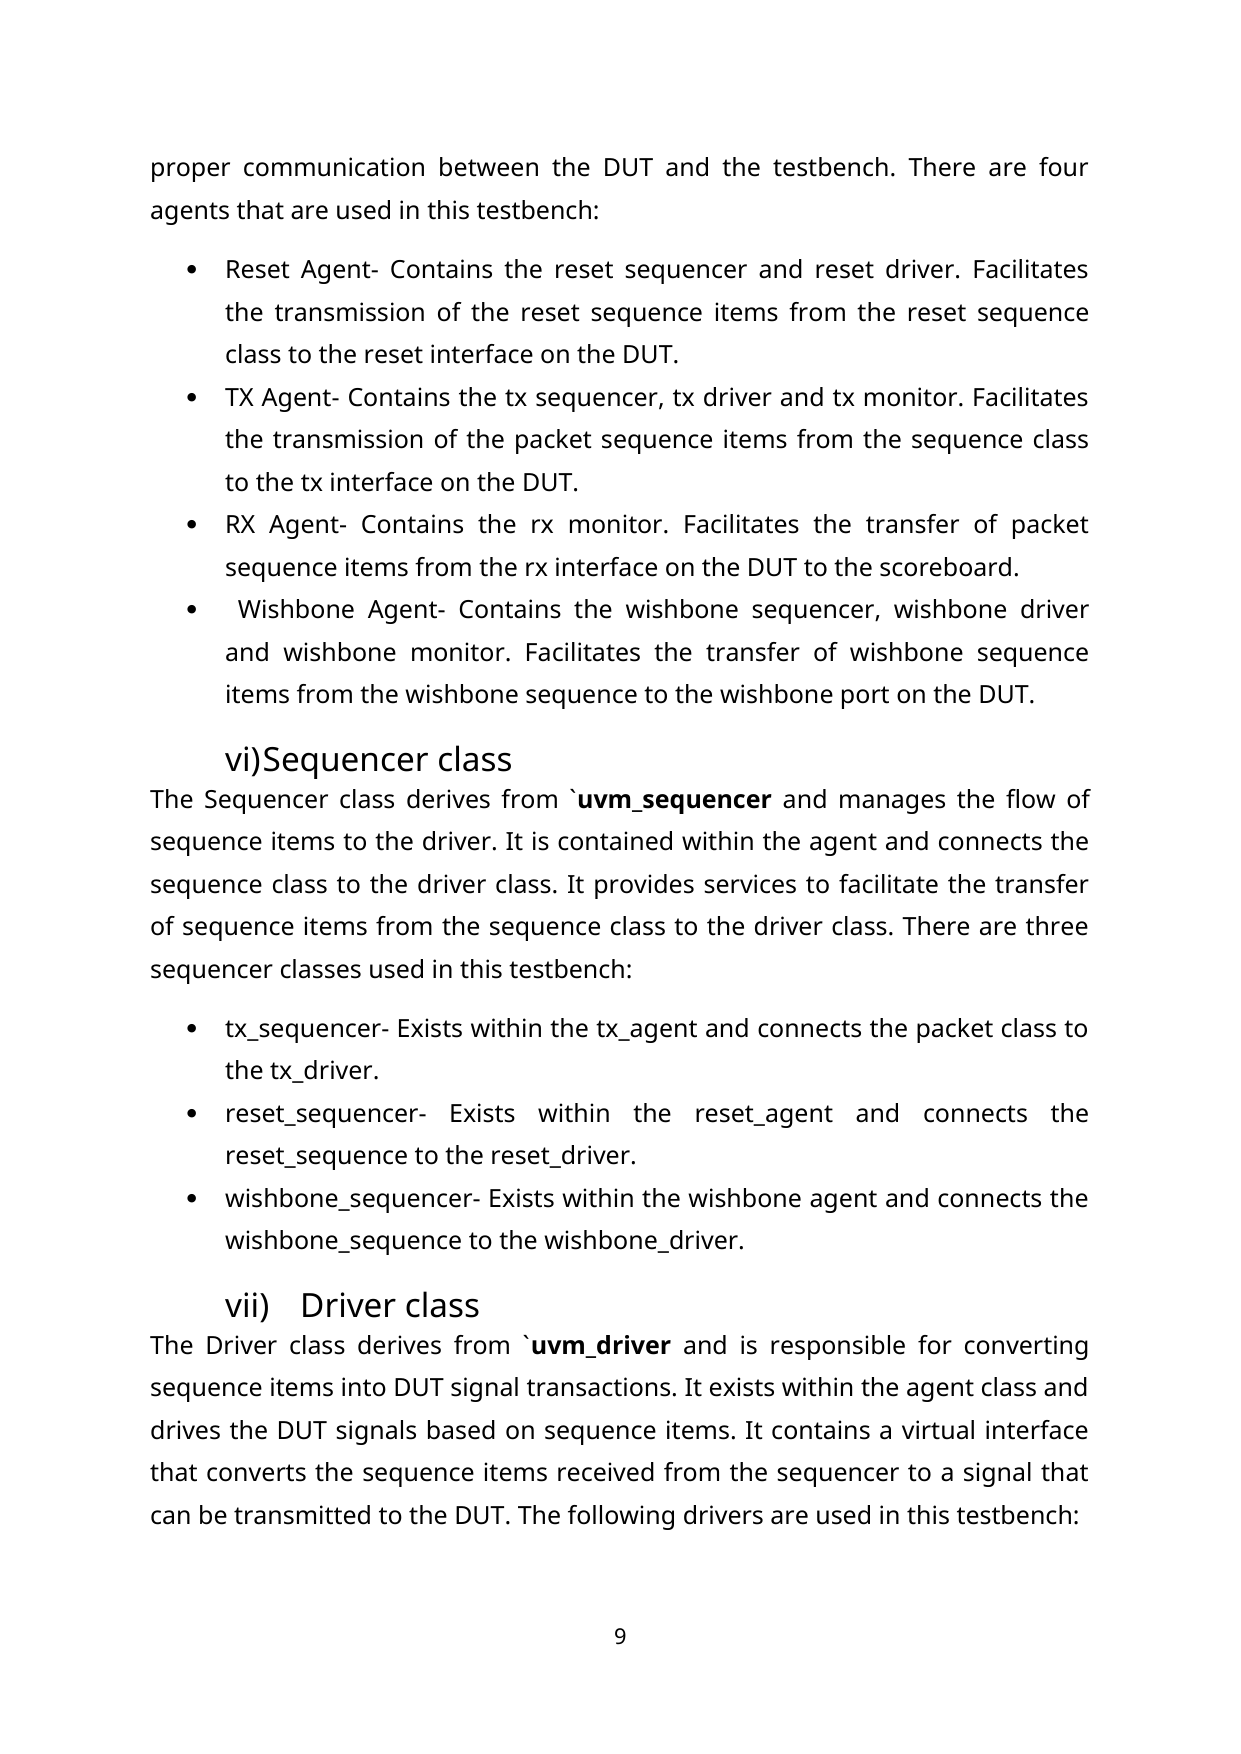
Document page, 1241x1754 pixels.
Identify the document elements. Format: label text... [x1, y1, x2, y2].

list TX Agent- Contains the tx sequencer, tx driver and tx monitor. Facilitates the transmission of the packet sequence items from the sequence class to the tx interface on the DUT. [187, 379, 1090, 498]
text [150, 150, 1090, 227]
list wishbone_sequencer- Exists within the wishbone agent and connects the wishbone_sequence to the wishbone_driver. [187, 1180, 1090, 1257]
list reset_sequencer- Exists within the reset_agent and connects the reset_sequence to the reset_driver. [187, 1095, 1090, 1172]
list Reset Agent- Contains the reset sequencer and reset driver. Facilitates the transmission of the reset sequence items from the reset sequence class to the reset interface on the DUT. [187, 252, 1090, 371]
list tx_sequencer- Exists within the tx_agent and connects the packet class to the tx_driver. [187, 1010, 1090, 1087]
subtitle Sequencer class [225, 736, 1090, 781]
subtitle Driver class [225, 1282, 1090, 1327]
text The Sequencer class derives from `uvm_sequencer and manages the flow of sequence items to the driver. It is contained within the agent and connects the sequence class to the driver class. It provides services to facilitate the transfer of sequence items from the sequence class to the driver class. There are three sequencer classes used in this testbench: [150, 781, 1090, 985]
text The Driver class derives from `uvm_driver and is responsible for converting sequence items into DUT signal transactions. It exists within the agent class and drives the DUT signals based on sequence items. It contains a virtual interface that converts the sequence items received from the sequencer to a signal that can be transmitted to the DUT. The following drivers are used in this testbench: [150, 1327, 1090, 1532]
list Wishbone Agent- Contains the wishbone sequencer, wishbone driver and wishbone monitor. Facilitates the transfer of wishbone sequence items from the wishbone sequence to the wishbone port on the DUT. [187, 592, 1090, 711]
list RX Agent- Contains the rx monitor. Facilitates the transfer of packet sequence items from the rx interface on the DUT to the scoreboard. [187, 507, 1090, 583]
